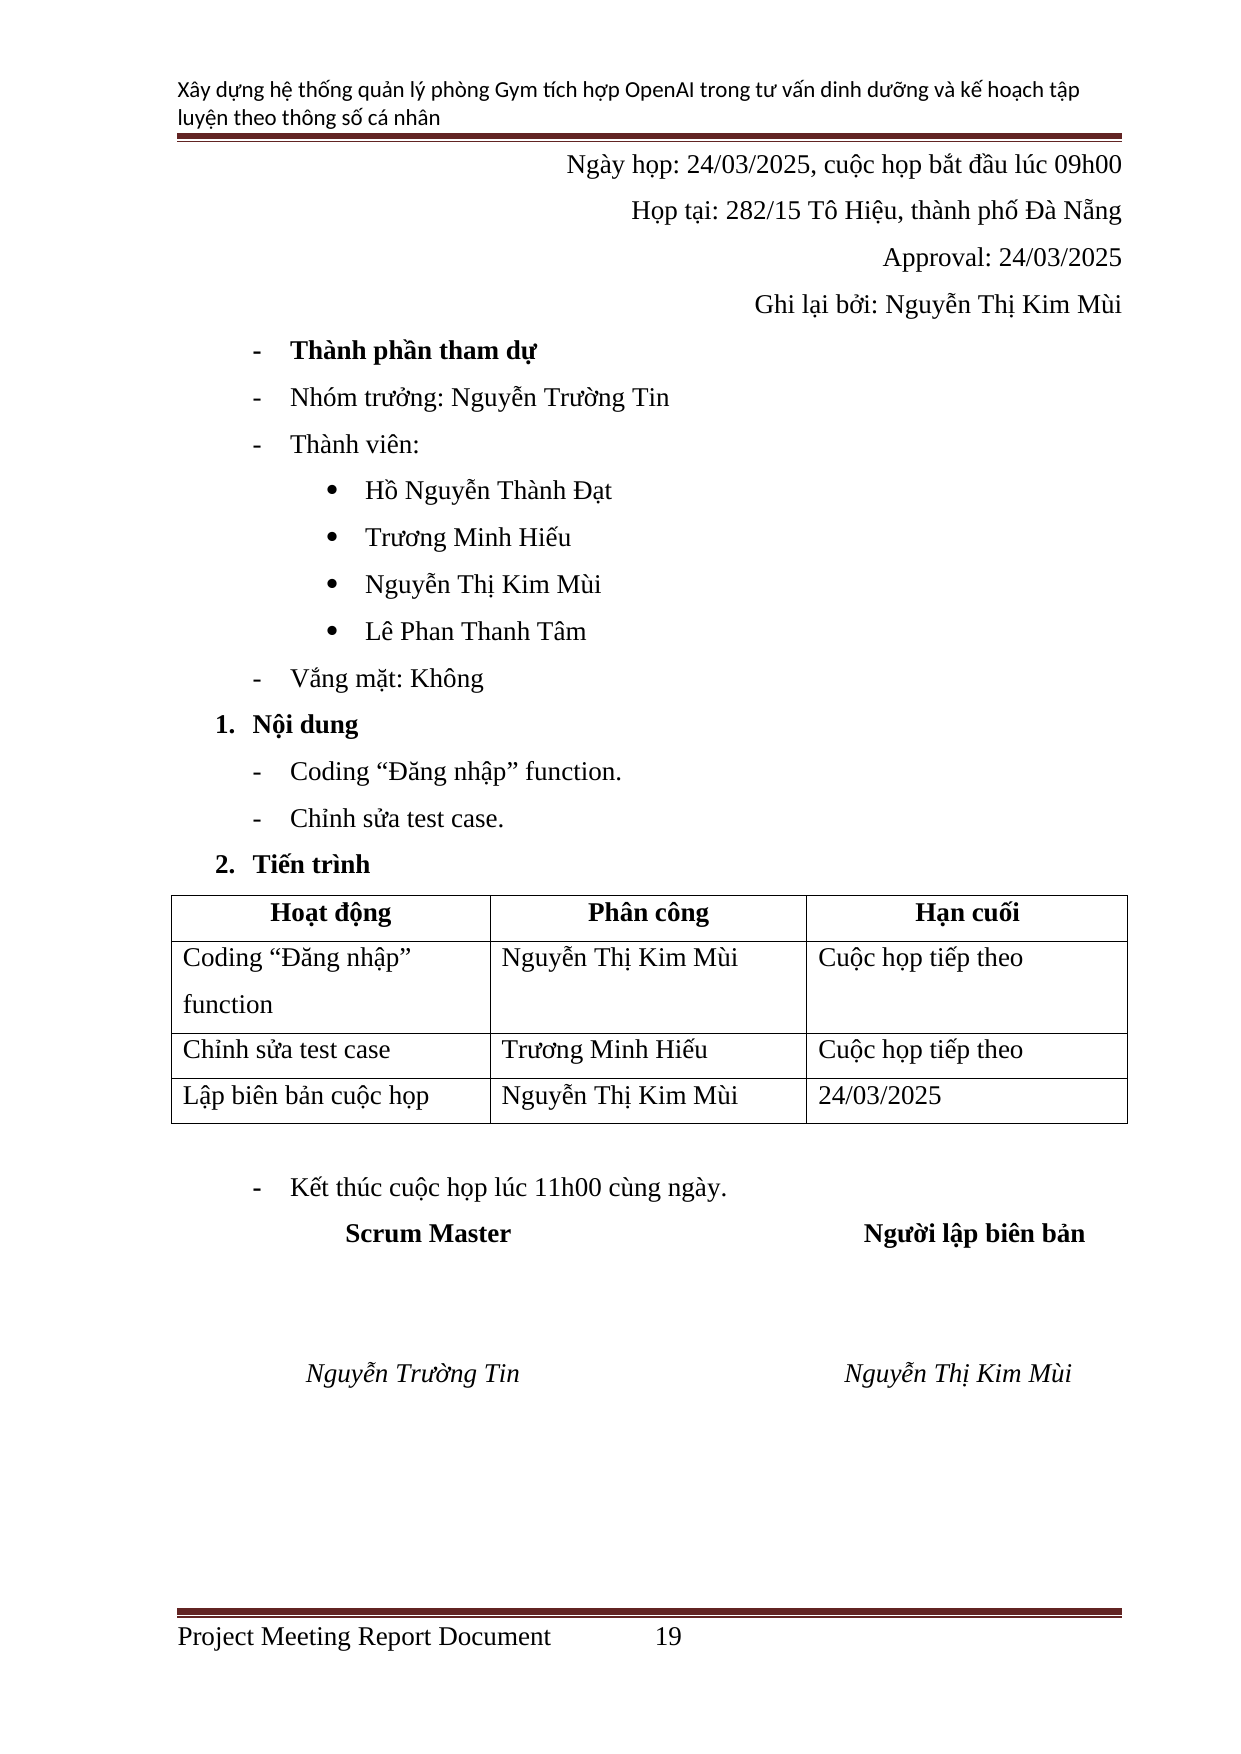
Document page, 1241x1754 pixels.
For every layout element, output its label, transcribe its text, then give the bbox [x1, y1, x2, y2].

list Trương Minh Hiếu [327, 521, 1122, 552]
list Chỉnh sửa test case. [252, 802, 1122, 833]
table_cell Cuộc họp tiếp theo [807, 942, 1127, 1032]
text Approval: 24/03/2025 [177, 241, 1122, 272]
text Họp tại: 282/15 Tô Hiệu, thành phố Đà Nẵng [177, 194, 1122, 226]
table_header Hạn cuối [807, 896, 1127, 941]
table_cell Nguyễn Thị Kim Mùi [491, 942, 806, 1032]
list Kết thúc cuộc họp lúc 11h00 cùng ngày. [252, 1171, 1122, 1202]
text Ngày họp: 24/03/2025, cuộc họp bắt đầu lúc 09h00 [177, 148, 1122, 179]
table_cell Lập biên bản cuộc họp [172, 1079, 490, 1123]
table_cell Chỉnh sửa test case [172, 1034, 490, 1078]
list Nhóm trưởng: Nguyễn Trường Tin [252, 381, 1122, 412]
list Scrum Master Người lập biên bản [290, 1217, 1122, 1249]
list Nội dung [215, 708, 1122, 740]
table_header Hoạt động [172, 896, 490, 941]
list Vắng mặt: Không [252, 662, 1122, 693]
list Hồ Nguyễn Thành Đạt [327, 474, 1122, 506]
list Lê Phan Thanh Tâm [327, 615, 1122, 646]
list Nguyễn Thị Kim Mùi [327, 568, 1122, 599]
table_cell Trương Minh Hiếu [491, 1034, 806, 1078]
text Ghi lại bởi: Nguyễn Thị Kim Mùi [177, 288, 1122, 319]
list Thành viên: [252, 428, 1122, 459]
list Tiến trình [215, 848, 1122, 880]
table_cell Nguyễn Thị Kim Mùi [491, 1079, 806, 1123]
table_cell 24/03/2025 [807, 1079, 1127, 1123]
list Thành phần tham dự [252, 334, 1122, 366]
text Nguyễn Trường Tin Nguyễn Thị Kim Mùi [177, 1357, 1122, 1389]
table_cell Cuộc họp tiếp theo [807, 1034, 1127, 1078]
table_header Phân công [491, 896, 806, 941]
list Coding “Đăng nhập” function. [252, 755, 1122, 786]
table_cell Coding “Đăng nhập” function [172, 942, 490, 1032]
